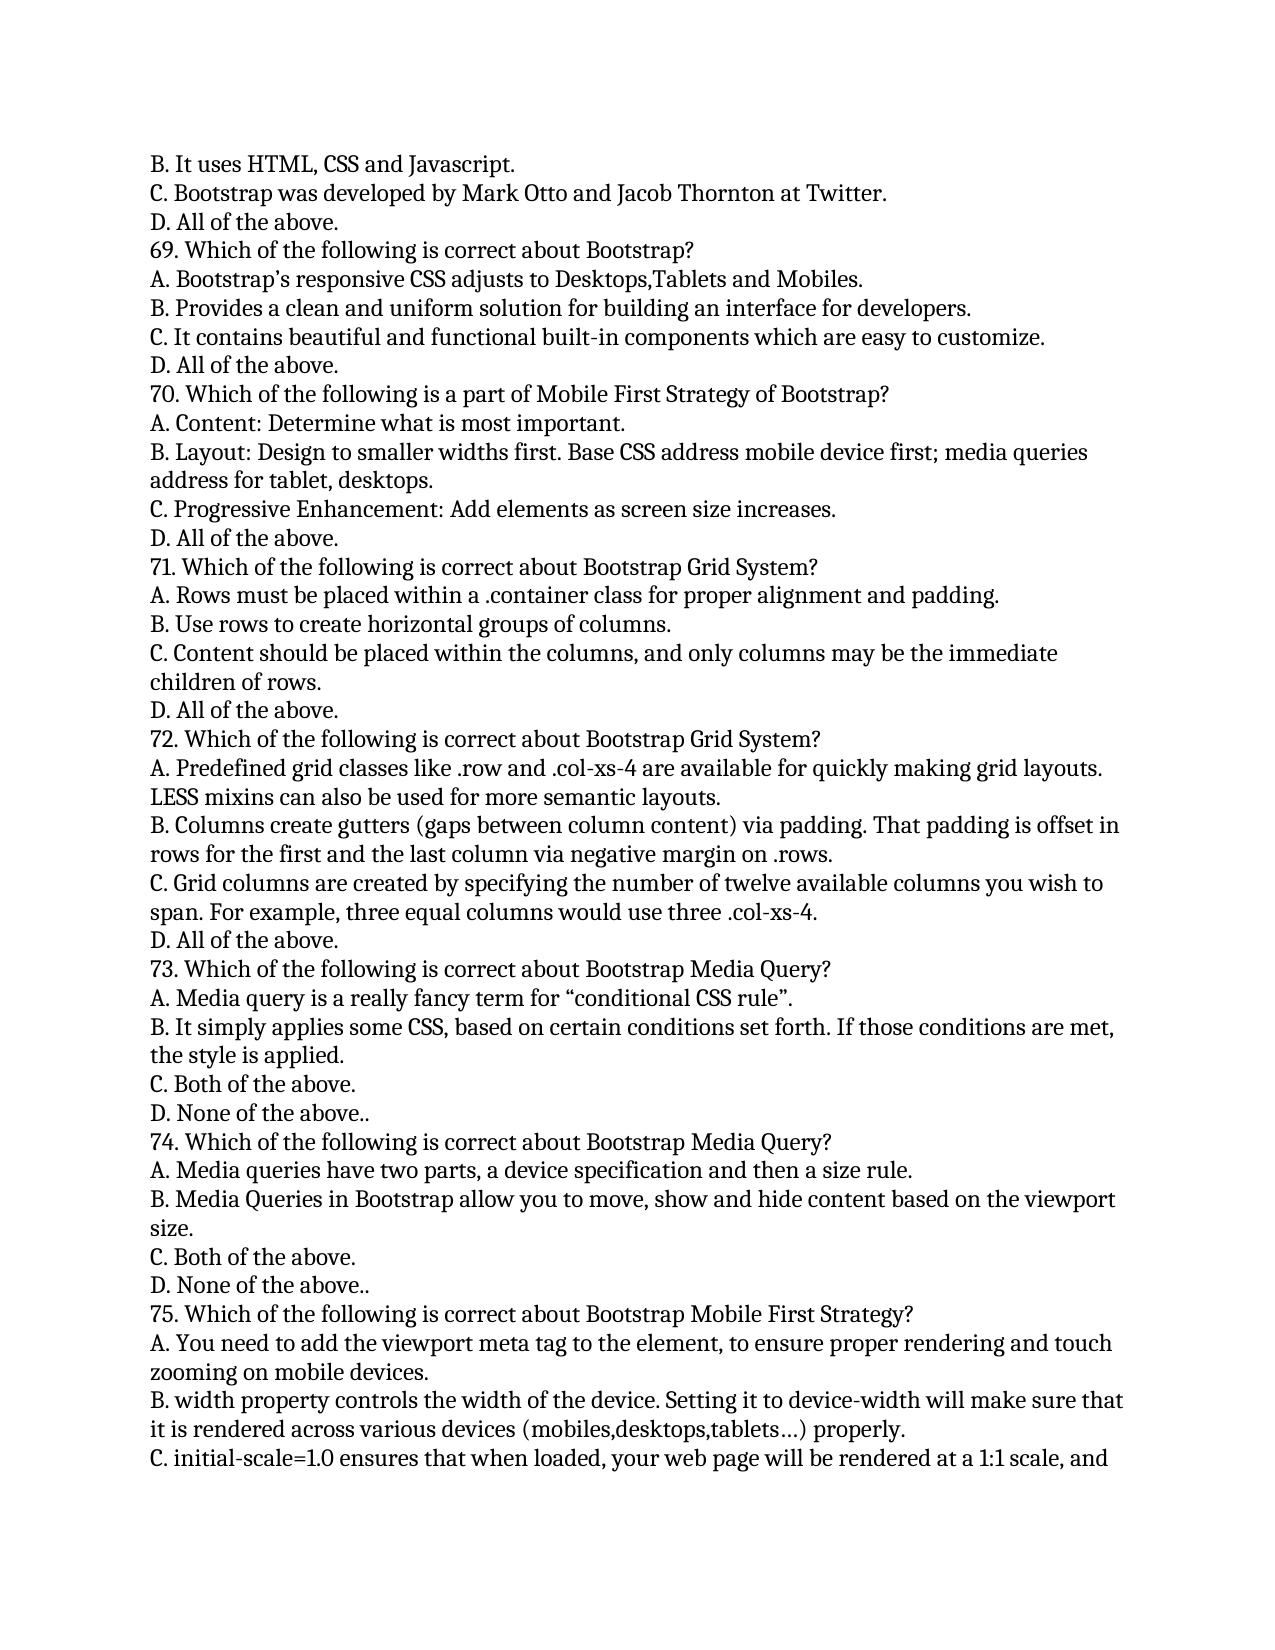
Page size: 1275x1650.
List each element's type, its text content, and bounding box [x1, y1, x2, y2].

text 72. Which of the following is correct about Bootstrap Grid System? A. Predefined grid classes like .row and .col-xs-4 are available for quickly making grid layouts. LESS mixins can also be used for more semantic layouts. B. Columns create gutters (gaps between column content) via padding. That padding is offset in rows for the first and the last column via negative margin on .rows. C. Grid columns are created by specifying the number of twelve available columns you wish to span. For example, three equal columns would use three .col-xs-4. D. All of the above. [150, 725, 1125, 955]
text 70. Which of the following is a part of Mobile First Strategy of Bootstrap? A. Content: Determine what is most important. B. Layout: Design to smaller widths first. Base CSS address mobile device first; media queries address for tablet, desktops. C. Progressive Enhancement: Add elements as screen size increases. D. All of the above. [150, 380, 1125, 552]
text 73. Which of the following is correct about Bootstrap Media Query? A. Media query is a really fancy term for “conditional CSS rule”. B. It simply applies some CSS, based on certain conditions set forth. If those conditions are met, the style is applied. C. Both of the above. D. None of the above.. [150, 955, 1125, 1127]
text 74. Which of the following is correct about Bootstrap Media Query? A. Media queries have two parts, a device specification and then a size rule. B. Media Queries in Bootstrap allow you to move, show and hide content based on the viewport size. C. Both of the above. D. None of the above.. [150, 1127, 1125, 1300]
text 71. Which of the following is correct about Bootstrap Grid System? A. Rows must be placed within a .container class for proper alignment and padding. B. Use rows to create horizontal groups of columns. C. Content should be placed within the columns, and only columns may be the immediate children of rows. D. All of the above. [150, 552, 1125, 725]
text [150, 1300, 1125, 1472]
text 69. Which of the following is correct about Bootstrap? A. Bootstrap’s responsive CSS adjusts to Desktops,Tablets and Mobiles. B. Provides a clean and uniform solution for building an interface for developers. C. It contains beautiful and functional built-in components which are easy to customize. D. All of the above. [150, 236, 1125, 380]
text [150, 150, 1125, 236]
